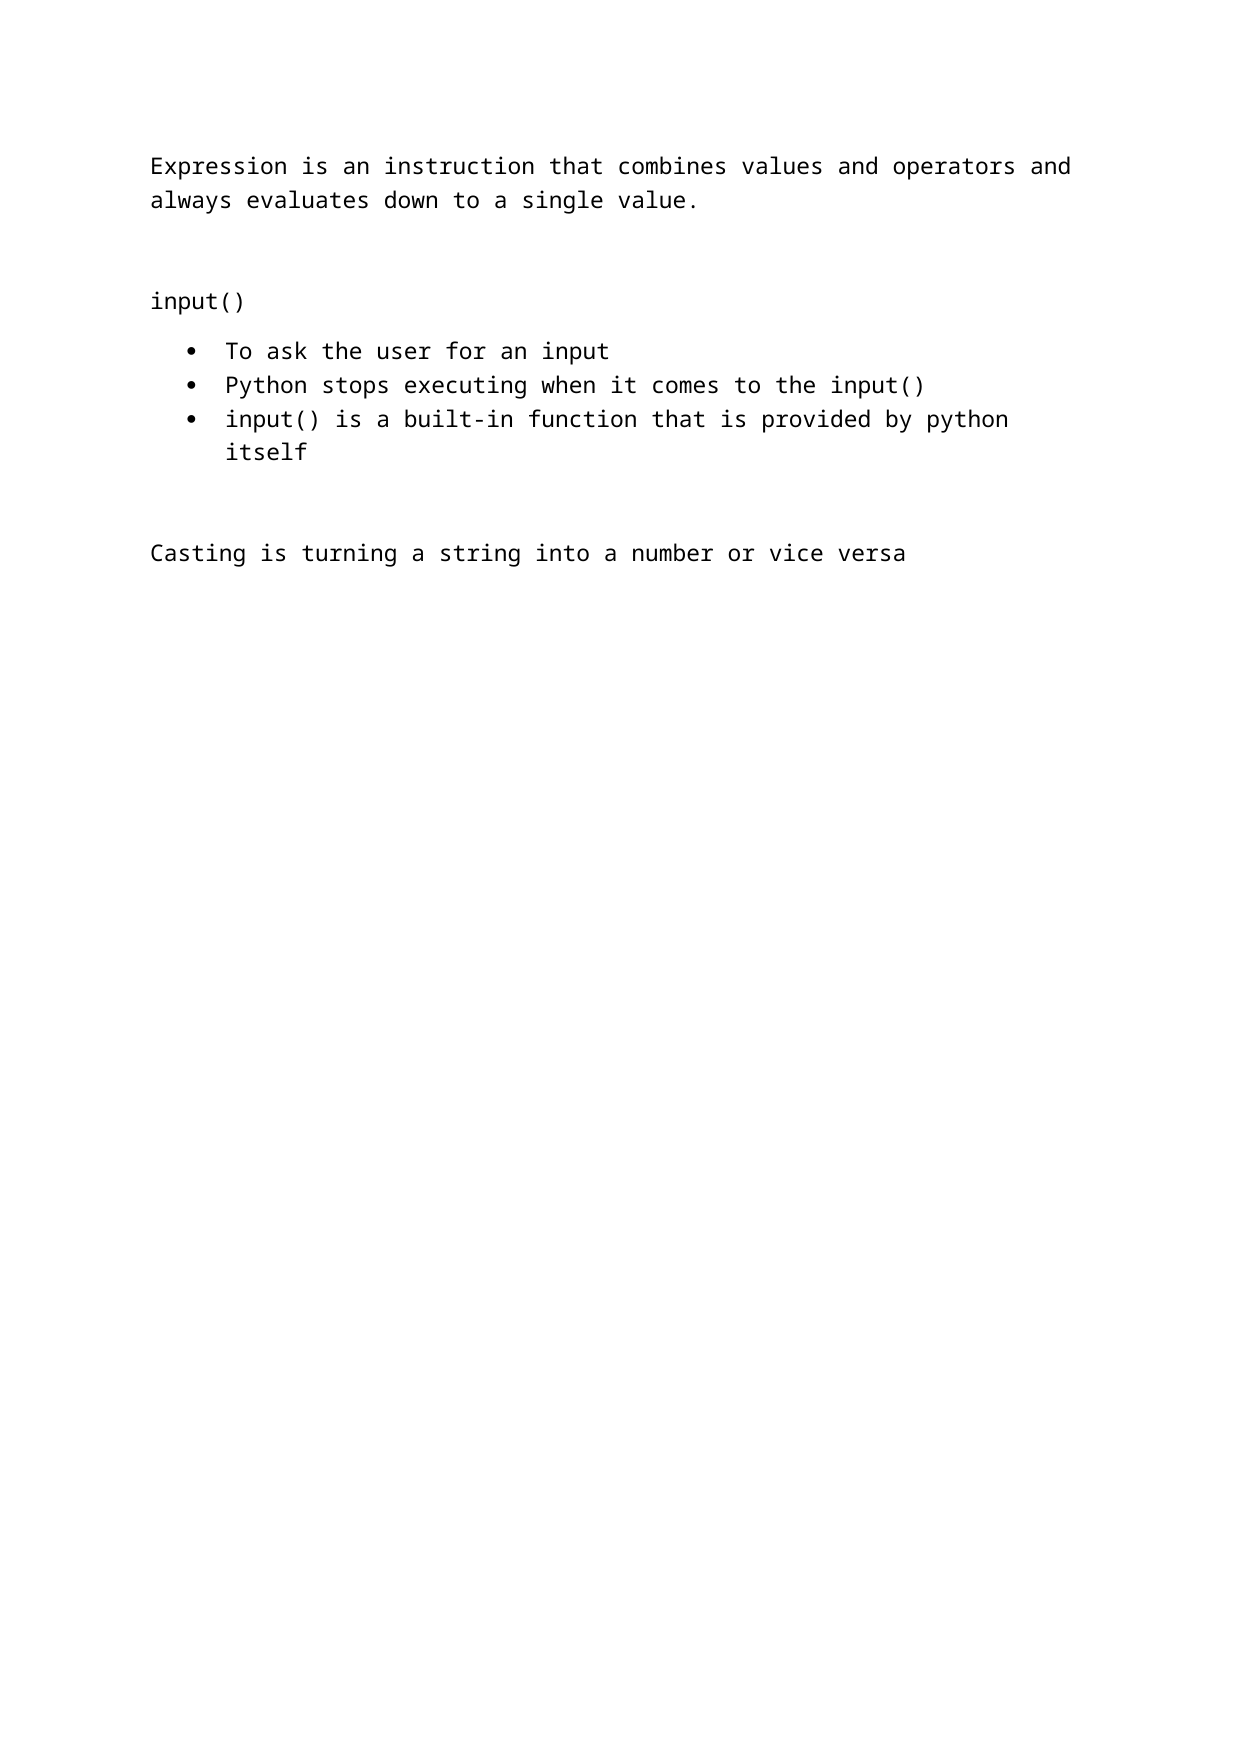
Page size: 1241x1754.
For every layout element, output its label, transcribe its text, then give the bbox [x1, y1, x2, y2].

text input() [150, 284, 1090, 316]
list Python stops executing when it comes to the input() [187, 369, 1090, 400]
list To ask the user for an input [187, 335, 1090, 366]
list input() is a built-in function that is provided by python itself [187, 402, 1090, 467]
text Casting is turning a string into a number or vice versa [150, 537, 1090, 568]
text Expression is an instruction that combines values and operators and always evaluates down to a single value. [150, 150, 1090, 215]
